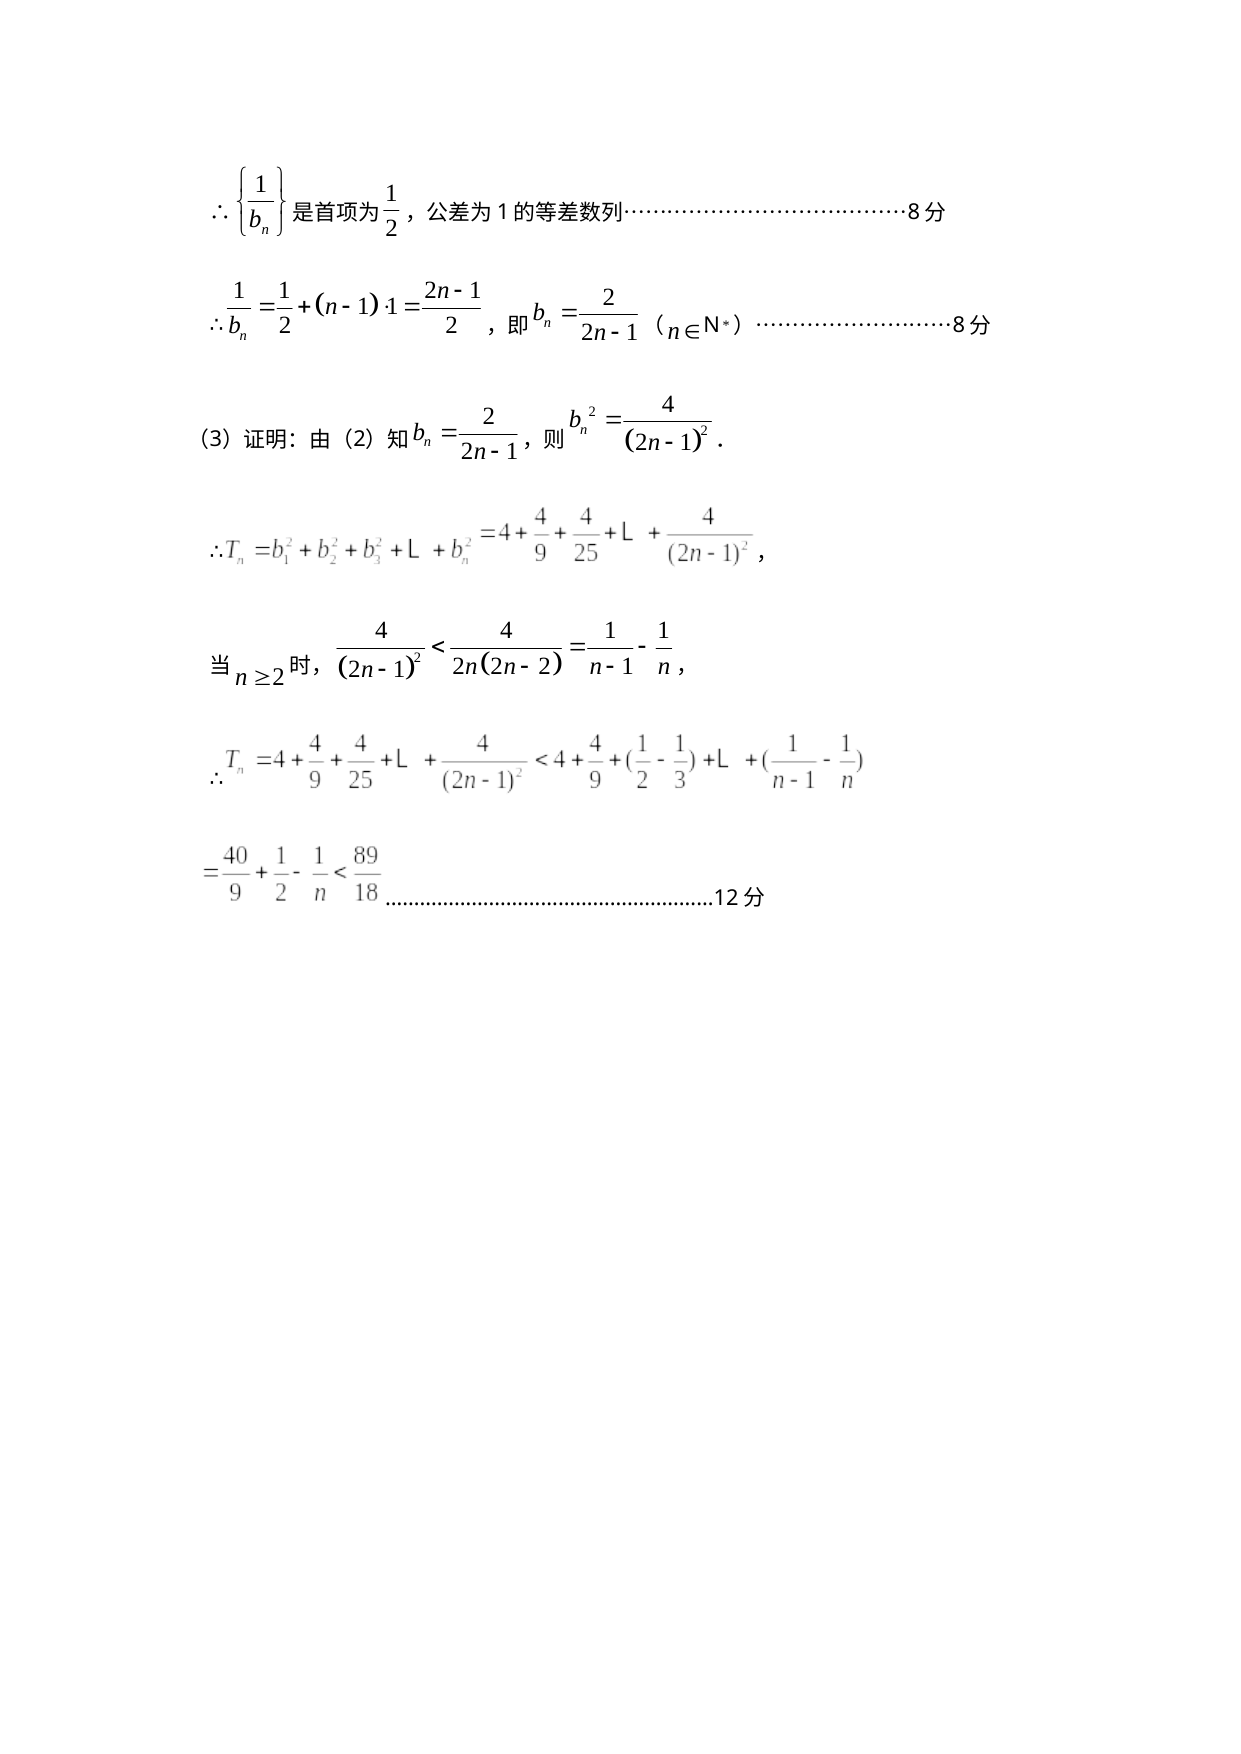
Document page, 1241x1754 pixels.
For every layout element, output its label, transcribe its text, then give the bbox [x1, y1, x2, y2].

text （3）证明：由（2）知，则． [187, 389, 1053, 486]
text ∴ [187, 729, 1053, 826]
text …………………………………………………12分 [187, 841, 1053, 938]
text ∴， [187, 502, 1053, 599]
text ∴，即（N）………………………8分 [187, 275, 1053, 373]
text 当时，， [187, 615, 1053, 713]
text ∴是首项为，公差为1的等差数列…………………………………8分 [187, 162, 1053, 259]
